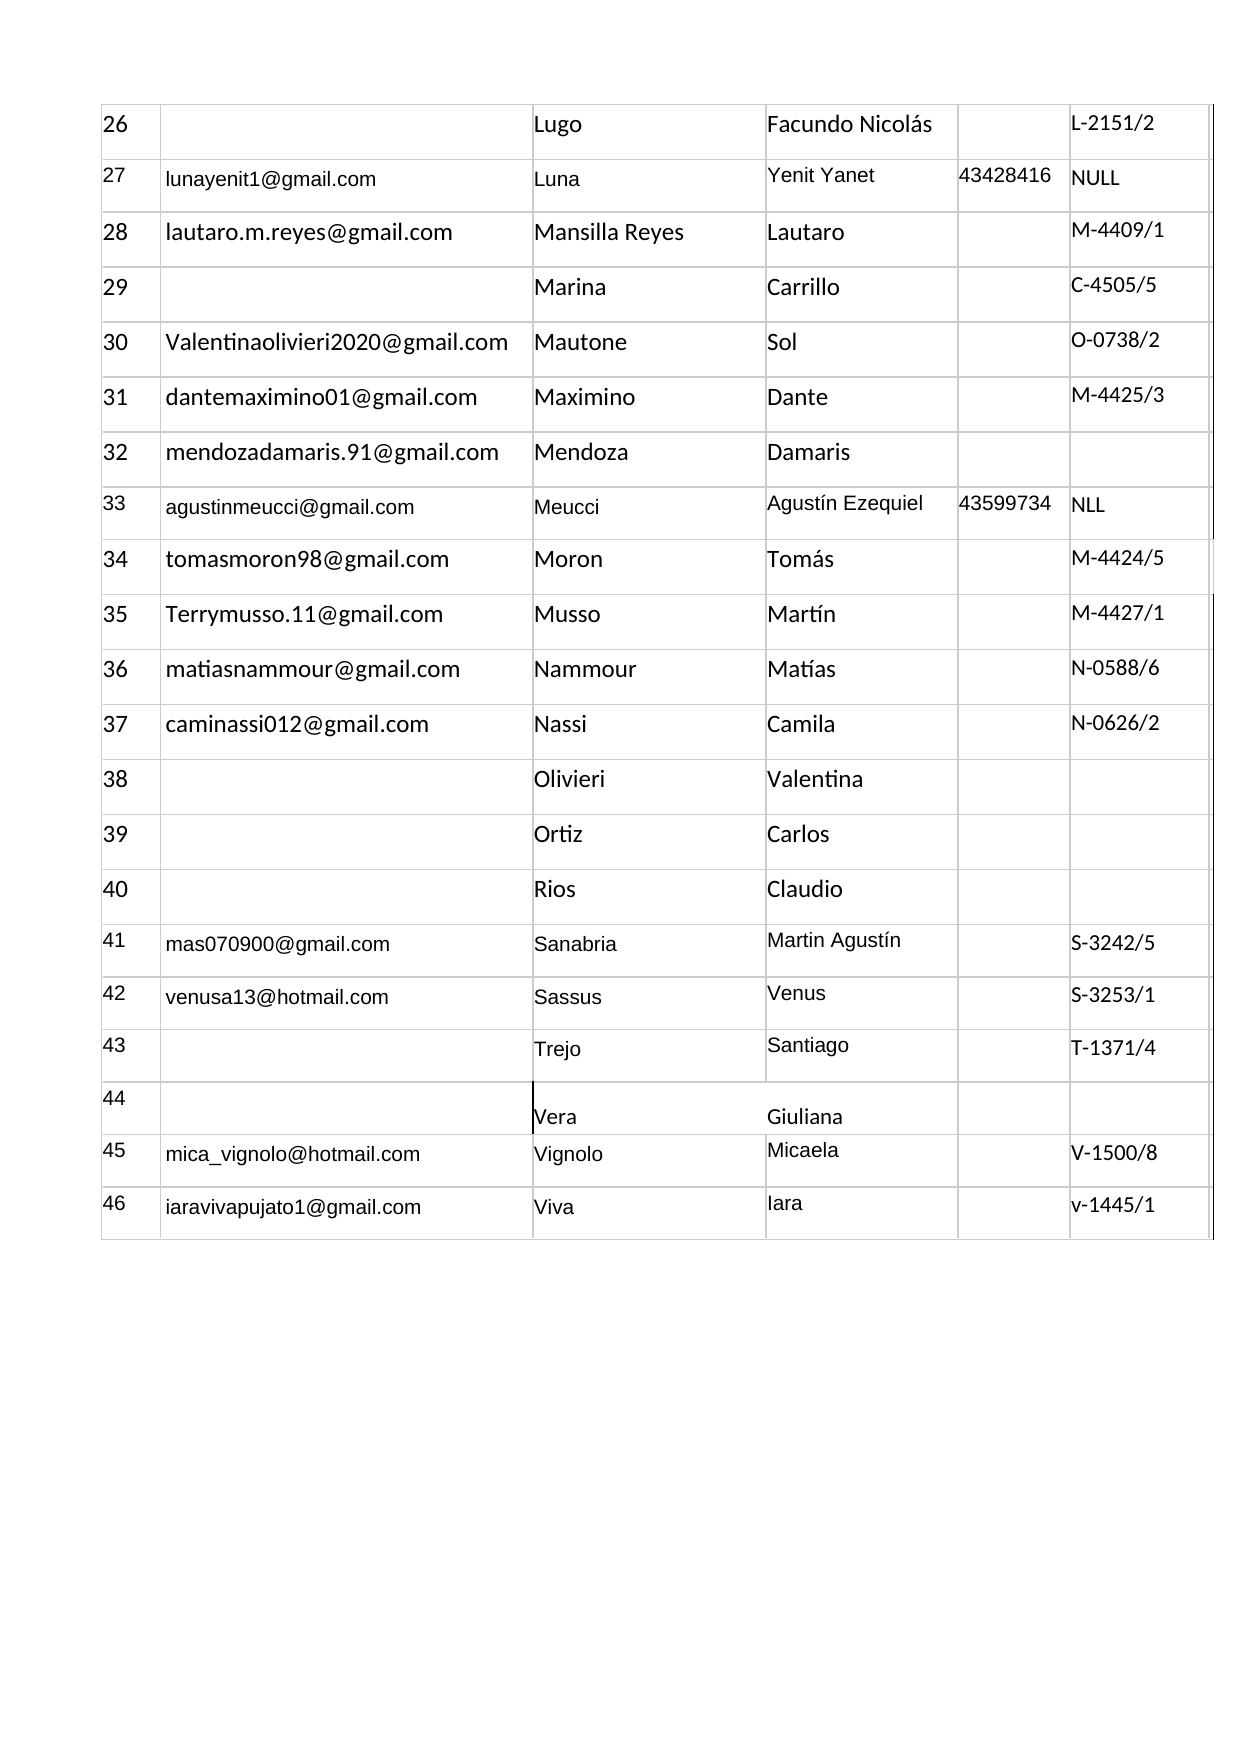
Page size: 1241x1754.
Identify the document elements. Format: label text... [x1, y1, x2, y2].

table_cell [959, 433, 1069, 486]
table_cell N-0588/6 [1071, 650, 1208, 703]
table_cell N-0626/2 [1071, 705, 1208, 758]
table_cell 34 [102, 540, 160, 593]
table_cell Luna [534, 160, 765, 211]
table_cell iaravivapujato1@gmail.com [161, 1188, 532, 1238]
table_cell 26 [102, 105, 160, 158]
table_cell Mautone [534, 323, 765, 376]
table_cell [959, 1135, 1069, 1186]
table_cell Valentinaolivieri2020@gmail.com [161, 323, 532, 376]
table_cell 33 [102, 487, 160, 538]
table_cell C-4505/5 [1071, 268, 1208, 321]
table_cell Musso [534, 595, 765, 648]
table_cell 45 [102, 1135, 160, 1186]
table_cell 27 [102, 160, 160, 211]
table_cell Yenit Yanet [767, 160, 957, 211]
table_cell Olivieri [534, 760, 765, 813]
table_cell [161, 870, 532, 923]
table_cell [161, 815, 532, 868]
table_cell Iara [767, 1188, 957, 1238]
table_cell [959, 705, 1069, 758]
table_cell matiasnammour@gmail.com [161, 650, 532, 703]
table_cell caminassi012@gmail.com [161, 705, 532, 758]
table_cell Carlos [767, 815, 957, 868]
table_cell [959, 213, 1069, 266]
table_cell M-4409/1 [1071, 213, 1208, 266]
table_cell 30 [102, 322, 160, 376]
table_cell Vera [534, 1083, 766, 1133]
table_cell Giuliana [766, 1083, 957, 1133]
table_cell [959, 925, 1069, 976]
table_cell 29 [102, 267, 160, 321]
table_cell Claudio [767, 870, 957, 923]
table_cell Tomás [767, 540, 957, 593]
table_cell Mendoza [534, 433, 765, 486]
table_cell [959, 650, 1069, 703]
table_cell Moron [534, 540, 765, 593]
table_cell O-0738/2 [1071, 323, 1208, 376]
table_cell M-4427/1 [1071, 595, 1208, 648]
table_cell 32 [102, 432, 160, 486]
table_cell Mansilla Reyes [534, 213, 765, 266]
table_cell Ortiz [534, 815, 765, 868]
table_cell Trejo [534, 1030, 765, 1081]
table_cell [959, 540, 1069, 593]
table_cell dantemaximino01@gmail.com [161, 378, 532, 431]
table_cell Terrymusso.11@gmail.com [161, 595, 532, 648]
table_cell [161, 105, 532, 158]
table_cell tomasmoron98@gmail.com [161, 540, 532, 593]
table_cell mica_vignolo@hotmail.com [161, 1135, 532, 1186]
table_cell [959, 815, 1069, 868]
table_cell 35 [102, 595, 160, 648]
table_cell [1071, 433, 1208, 486]
table_cell Martín [767, 595, 957, 648]
table_cell 42 [102, 977, 160, 1028]
table_cell Martin Agustín [767, 925, 957, 976]
table_cell venusa13@hotmail.com [161, 978, 532, 1028]
table_cell [1071, 815, 1208, 868]
table_cell [161, 1030, 532, 1081]
table_cell 28 [102, 212, 160, 266]
table_cell Damaris [767, 433, 957, 486]
table_cell 46 [102, 1187, 160, 1238]
table_cell Meucci [534, 488, 765, 538]
table_cell Lautaro [767, 213, 957, 266]
table_cell Rios [534, 870, 765, 923]
table_cell S-3253/1 [1071, 978, 1208, 1028]
table_cell Nammour [534, 650, 765, 703]
table_cell [1071, 760, 1208, 813]
table_cell [959, 1030, 1069, 1081]
table_cell [161, 1083, 532, 1133]
table_cell 38 [102, 760, 160, 813]
table_cell NULL [1071, 160, 1208, 211]
table_cell mas070900@gmail.com [161, 925, 532, 976]
table_cell Micaela [767, 1135, 957, 1186]
table_cell [959, 595, 1069, 648]
table_cell Venus [767, 978, 957, 1028]
table_cell 36 [102, 650, 160, 703]
table_cell Facundo Nicolás [767, 105, 957, 158]
table_cell V-1500/8 [1071, 1135, 1208, 1186]
table_cell Valentina [767, 760, 957, 813]
table_cell [959, 870, 1069, 923]
table_cell 37 [102, 705, 160, 758]
table_cell S-3242/5 [1071, 925, 1208, 976]
table_cell mendozadamaris.91@gmail.com [161, 433, 532, 486]
table_cell M-4425/3 [1071, 378, 1208, 431]
table_cell Lugo [534, 105, 765, 158]
table_cell 43 [102, 1030, 160, 1081]
table_cell [959, 1188, 1069, 1238]
table_cell 43599734 [959, 488, 1069, 538]
table_cell 43428416 [959, 160, 1069, 211]
table_cell Camila [767, 705, 957, 758]
table_cell Carrillo [767, 268, 957, 321]
table_cell v-1445/1 [1071, 1188, 1208, 1238]
table_cell [161, 760, 532, 813]
table_cell Santiago [767, 1030, 957, 1081]
table_cell Marina [534, 268, 765, 321]
table_cell [959, 323, 1069, 376]
table_cell Nassi [534, 705, 765, 758]
table_cell [959, 978, 1069, 1028]
table_cell 39 [102, 815, 160, 868]
table_cell [1071, 1083, 1208, 1133]
table_cell [959, 1083, 1069, 1133]
table_cell [1071, 870, 1208, 923]
table_cell L-2151/2 [1071, 105, 1208, 158]
table_cell Sanabria [534, 925, 765, 976]
table_cell [161, 268, 532, 321]
table_cell [959, 268, 1069, 321]
table_cell Viva [534, 1188, 765, 1238]
table_cell [959, 760, 1069, 813]
table_cell lunayenit1@gmail.com [161, 160, 532, 211]
table_cell Maximino [534, 378, 765, 431]
table_cell 41 [102, 925, 160, 976]
table_cell Matías [767, 650, 957, 703]
table_cell [959, 105, 1069, 158]
table_cell Vignolo [534, 1135, 765, 1186]
table_cell Sassus [534, 978, 765, 1028]
table_cell Sol [767, 323, 957, 376]
table_cell [959, 378, 1069, 431]
table_cell 40 [102, 870, 160, 923]
table_cell Agustín Ezequiel [767, 488, 957, 538]
table_cell 31 [102, 377, 160, 431]
table_cell NLL [1071, 488, 1208, 538]
table_cell agustinmeucci@gmail.com [161, 488, 532, 538]
table_cell Dante [767, 378, 957, 431]
table_cell M-4424/5 [1071, 540, 1208, 593]
table_cell lautaro.m.reyes@gmail.com [161, 213, 532, 266]
table_cell 44 [102, 1082, 160, 1133]
table_cell T-1371/4 [1071, 1030, 1208, 1081]
